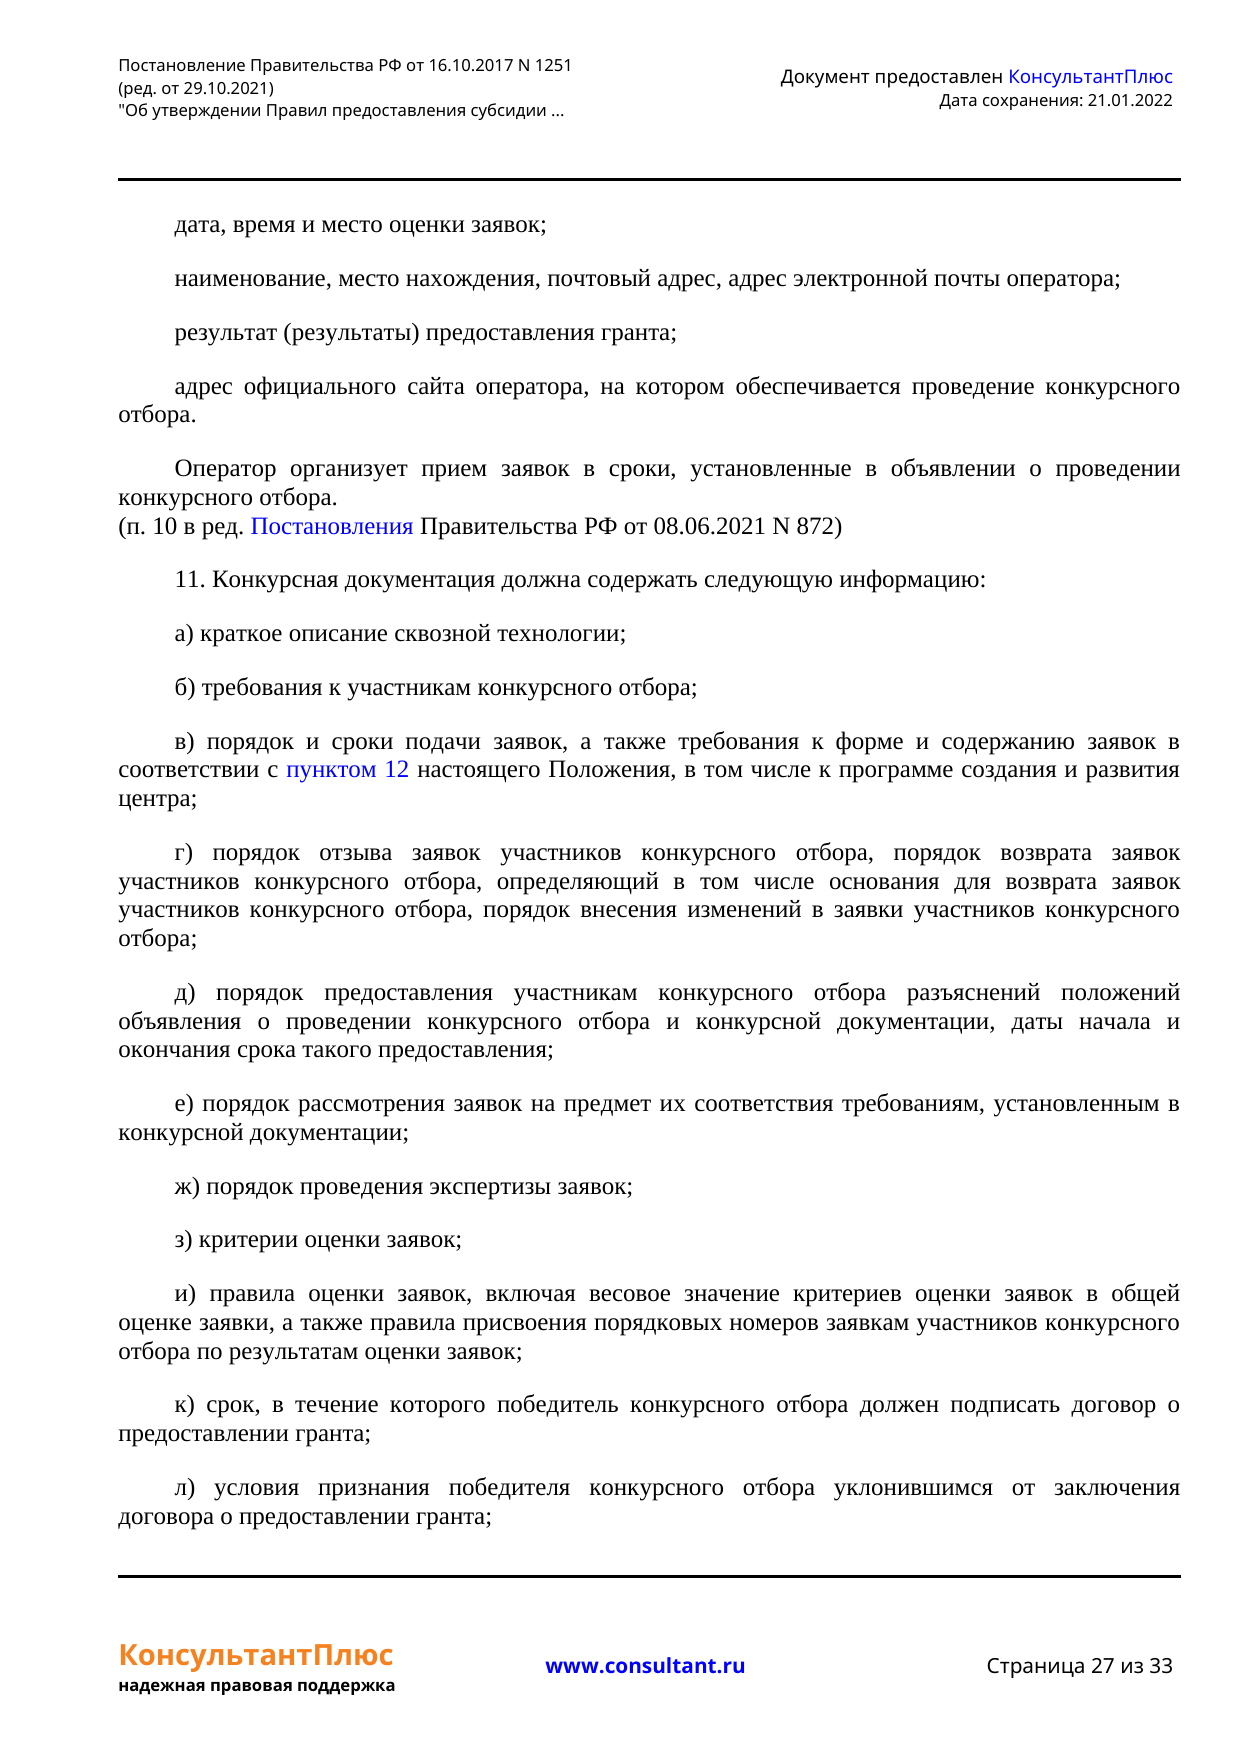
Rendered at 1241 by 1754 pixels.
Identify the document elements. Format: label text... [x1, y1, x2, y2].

text дата, время и место оценки заявок; [118, 209, 1181, 238]
text результат (результаты) предоставления гранта; [118, 317, 1181, 346]
text з) критерии оценки заявок; [118, 1224, 1181, 1253]
text л) условия признания победителя конкурсного отбора уклонившимся от заключения договора о предоставлении гранта; [118, 1472, 1181, 1529]
text 11. Конкурсная документация должна содержать следующую информацию: [118, 564, 1181, 593]
text е) порядок рассмотрения заявок на предмет их соответствия требованиям, установленным в конкурсной документации; [118, 1088, 1181, 1146]
text (п. 10 в ред. Постановления Правительства РФ от 08.06.2021 N 872) [118, 511, 1181, 539]
text д) порядок предоставления участникам конкурсного отбора разъяснений положений объявления о проведении конкурсного отбора и конкурсной документации, даты начала и окончания срока такого предоставления; [118, 977, 1181, 1063]
text а) краткое описание сквозной технологии; [118, 618, 1181, 647]
text и) правила оценки заявок, включая весовое значение критериев оценки заявок в общей оценке заявки, а также правила присвоения порядковых номеров заявкам участников конкурсного отбора по результатам оценки заявок; [118, 1278, 1181, 1364]
text г) порядок отзыва заявок участников конкурсного отбора, порядок возврата заявок участников конкурсного отбора, определяющий в том числе основания для возврата заявок участников конкурсного отбора, порядок внесения изменений в заявки участников конкурсного отбора; [118, 837, 1181, 952]
text б) требования к участникам конкурсного отбора; [118, 672, 1181, 701]
text наименование, место нахождения, почтовый адрес, адрес электронной почты оператора; [118, 263, 1181, 292]
text в) порядок и сроки подачи заявок, а также требования к форме и содержанию заявок в соответствии с пунктом 12 настоящего Положения, в том числе к программе создания и развития центра; [118, 726, 1181, 812]
text ж) порядок проведения экспертизы заявок; [118, 1171, 1181, 1199]
text Оператор организует прием заявок в сроки, установленные в объявлении о проведении конкурсного отбора. [118, 453, 1181, 511]
text к) срок, в течение которого победитель конкурсного отбора должен подписать договор о предоставлении гранта; [118, 1389, 1181, 1447]
text адрес официального сайта оператора, на котором обеспечивается проведение конкурсного отбора. [118, 371, 1181, 428]
